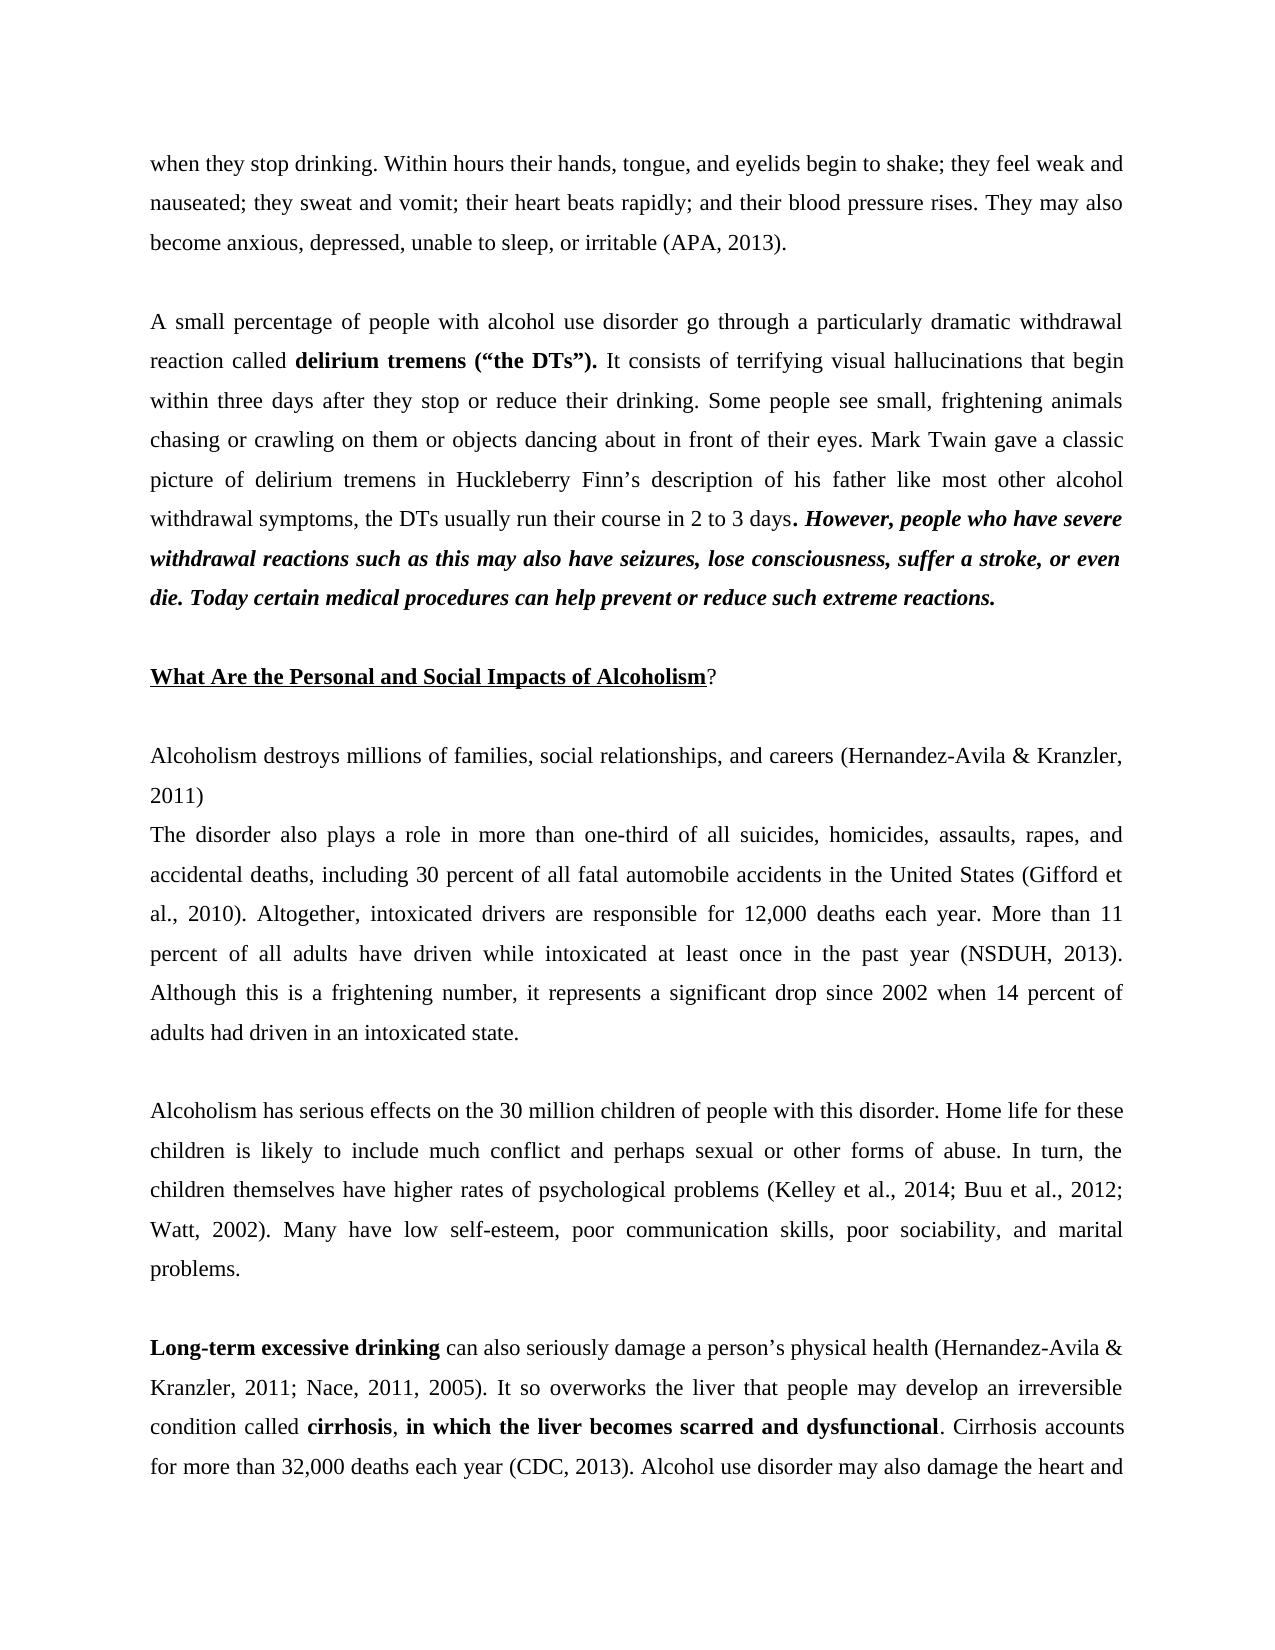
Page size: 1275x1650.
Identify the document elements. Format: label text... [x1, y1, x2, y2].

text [150, 1334, 1125, 1479]
text Alcoholism destroys millions of families, social relationships, and careers (Hernandez-Avila & Kranzler, 2011) [150, 742, 1125, 808]
text A small percentage of people with alcohol use disorder go through a particularly dramatic withdrawal reaction called delirium tremens (“the DTs”). It consists of terrifying visual hallucinations that begin within three days after they stop or reduce their drinking. Some people see small, frightening animals chasing or crawling on them or objects dancing about in front of their eyes. Mark Twain gave a classic picture of delirium tremens in Huckleberry Finn’s description of his father like most other alcohol withdrawal symptoms, the DTs usually run their course in 2 to 3 days. However, people who have severe withdrawal reactions such as this may also have seizures, lose consciousness, suffer a stroke, or even die. Today certain medical procedures can help prevent or reduce such extreme reactions. [150, 308, 1125, 611]
text What Are the Personal and Social Impacts of Alcoholism? [150, 663, 1125, 689]
text The disorder also plays a role in more than one-third of all suicides, homicides, assaults, rapes, and accidental deaths, including 30 percent of all fatal automobile accidents in the United States (Gifford et al., 2010). Altogether, intoxicated drivers are responsible for 12,000 deaths each year. More than 11 percent of all adults have driven while intoxicated at least once in the past year (NSDUH, 2013). Although this is a frightening number, it represents a significant drop since 2002 when 14 percent of adults had driven in an intoxicated state. [150, 821, 1125, 1045]
text Alcoholism has serious effects on the 30 million children of people with this disorder. Home life for these children is likely to include much conflict and perhaps sexual or other forms of abuse. In turn, the children themselves have higher rates of psychological problems (Kelley et al., 2014; Buu et al., 2012; Watt, 2002). Many have low self-esteem, poor communication skills, poor sociability, and marital problems. [150, 1097, 1125, 1282]
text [150, 150, 1125, 255]
